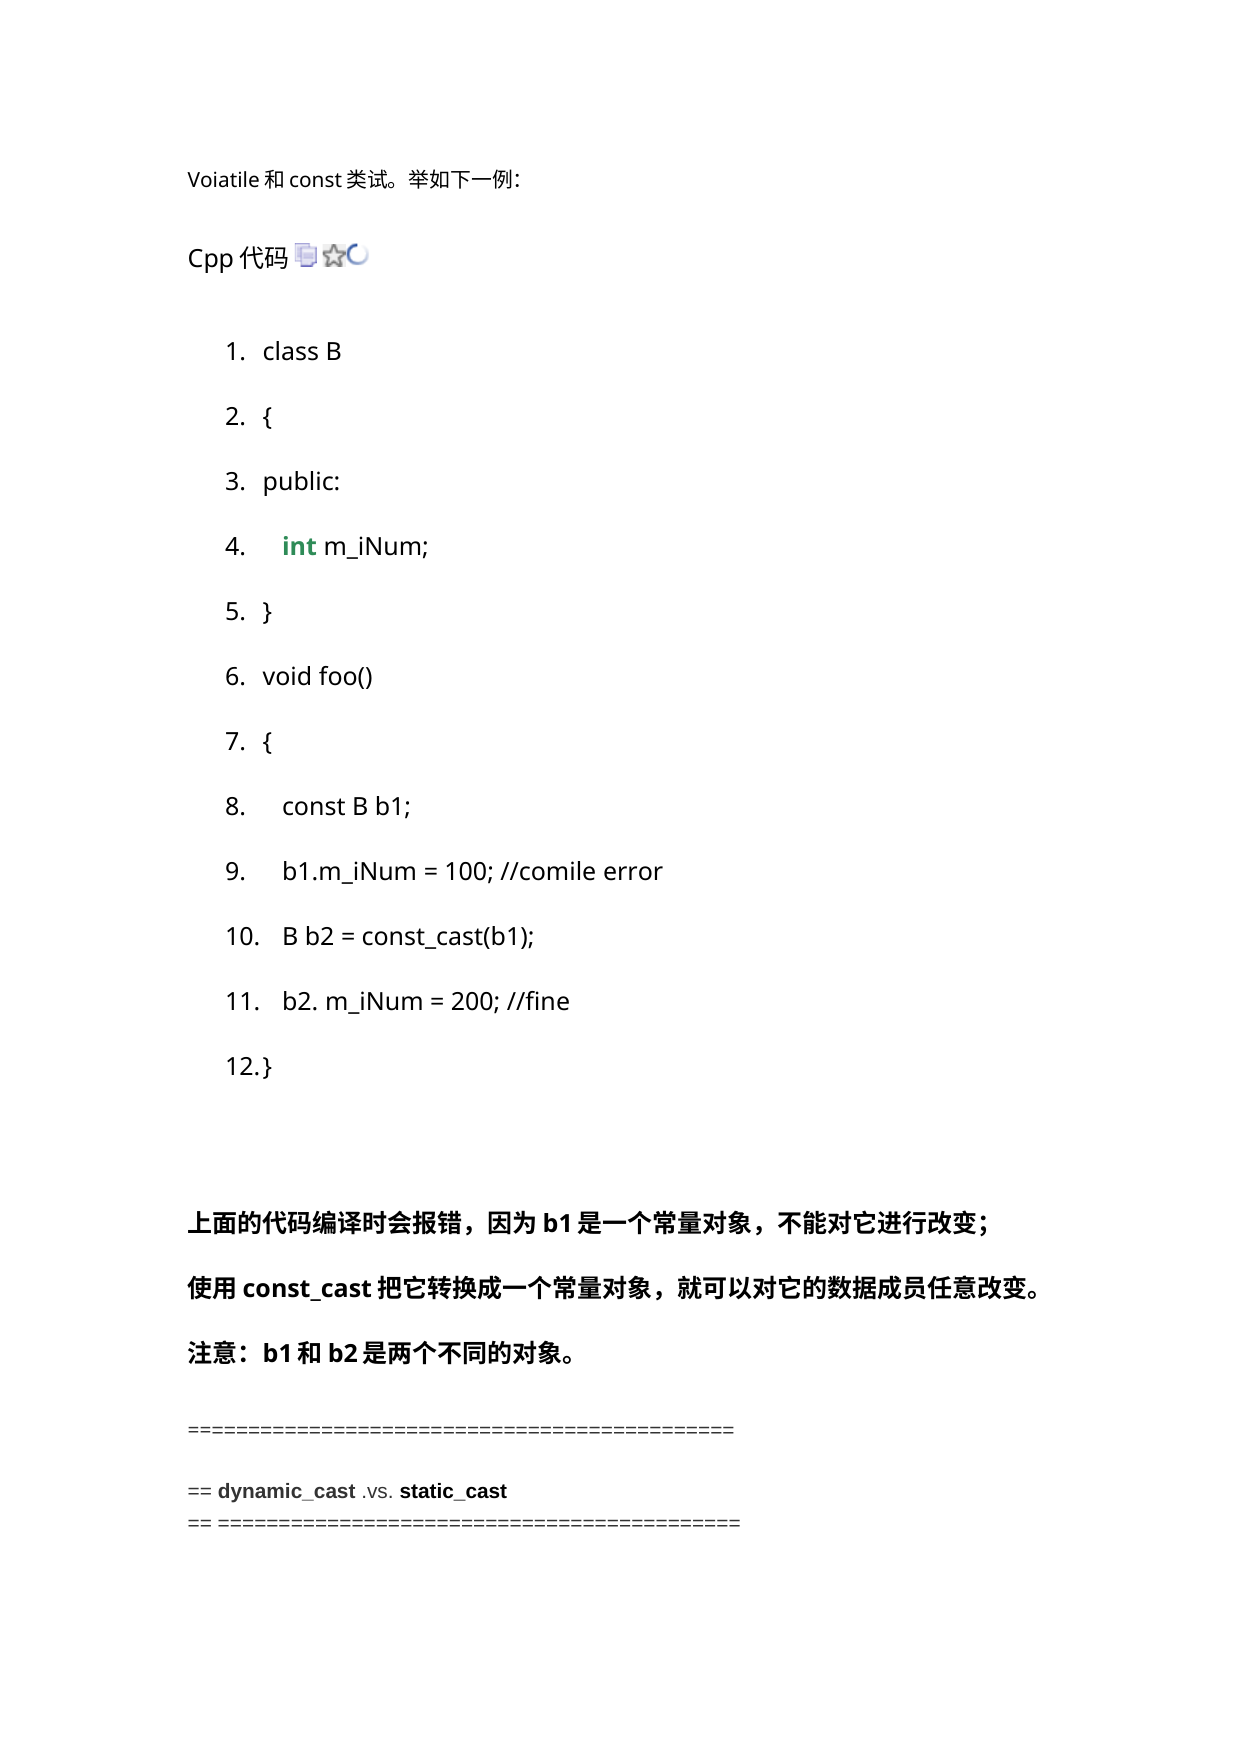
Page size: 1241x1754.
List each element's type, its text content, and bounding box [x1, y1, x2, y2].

list int m_iNum; [225, 513, 1053, 578]
picture [322, 242, 371, 267]
list const B b1; [225, 773, 1053, 838]
list void foo() [225, 643, 1053, 708]
list { [225, 383, 1053, 448]
text ============================================= [187, 1413, 1053, 1445]
text 上面的代码编译时会报错，因为b1是一个常量对象，不能对它进行改变； 使用const_cast把它转换成一个常量对象，就可以对它的数据成员任意改变。注意：b1和b2是两个不同的对象。 [187, 1189, 1053, 1384]
text Voiatile和const类试。举如下一例： [187, 162, 1053, 194]
text Cpp代码 [187, 224, 1053, 289]
list b1.m_iNum = 100; //comile error [225, 838, 1053, 903]
list class B [225, 318, 1053, 383]
list } [225, 1033, 1053, 1098]
picture [294, 243, 317, 267]
list B b2 = const_cast(b1); [225, 903, 1053, 968]
list public: [225, 448, 1053, 513]
list { [225, 708, 1053, 773]
list b2. m_iNum = 200; //fine [225, 968, 1053, 1033]
text == dynamic_cast .vs. static_cast == =========================================== [187, 1474, 1053, 1539]
list } [225, 578, 1053, 643]
